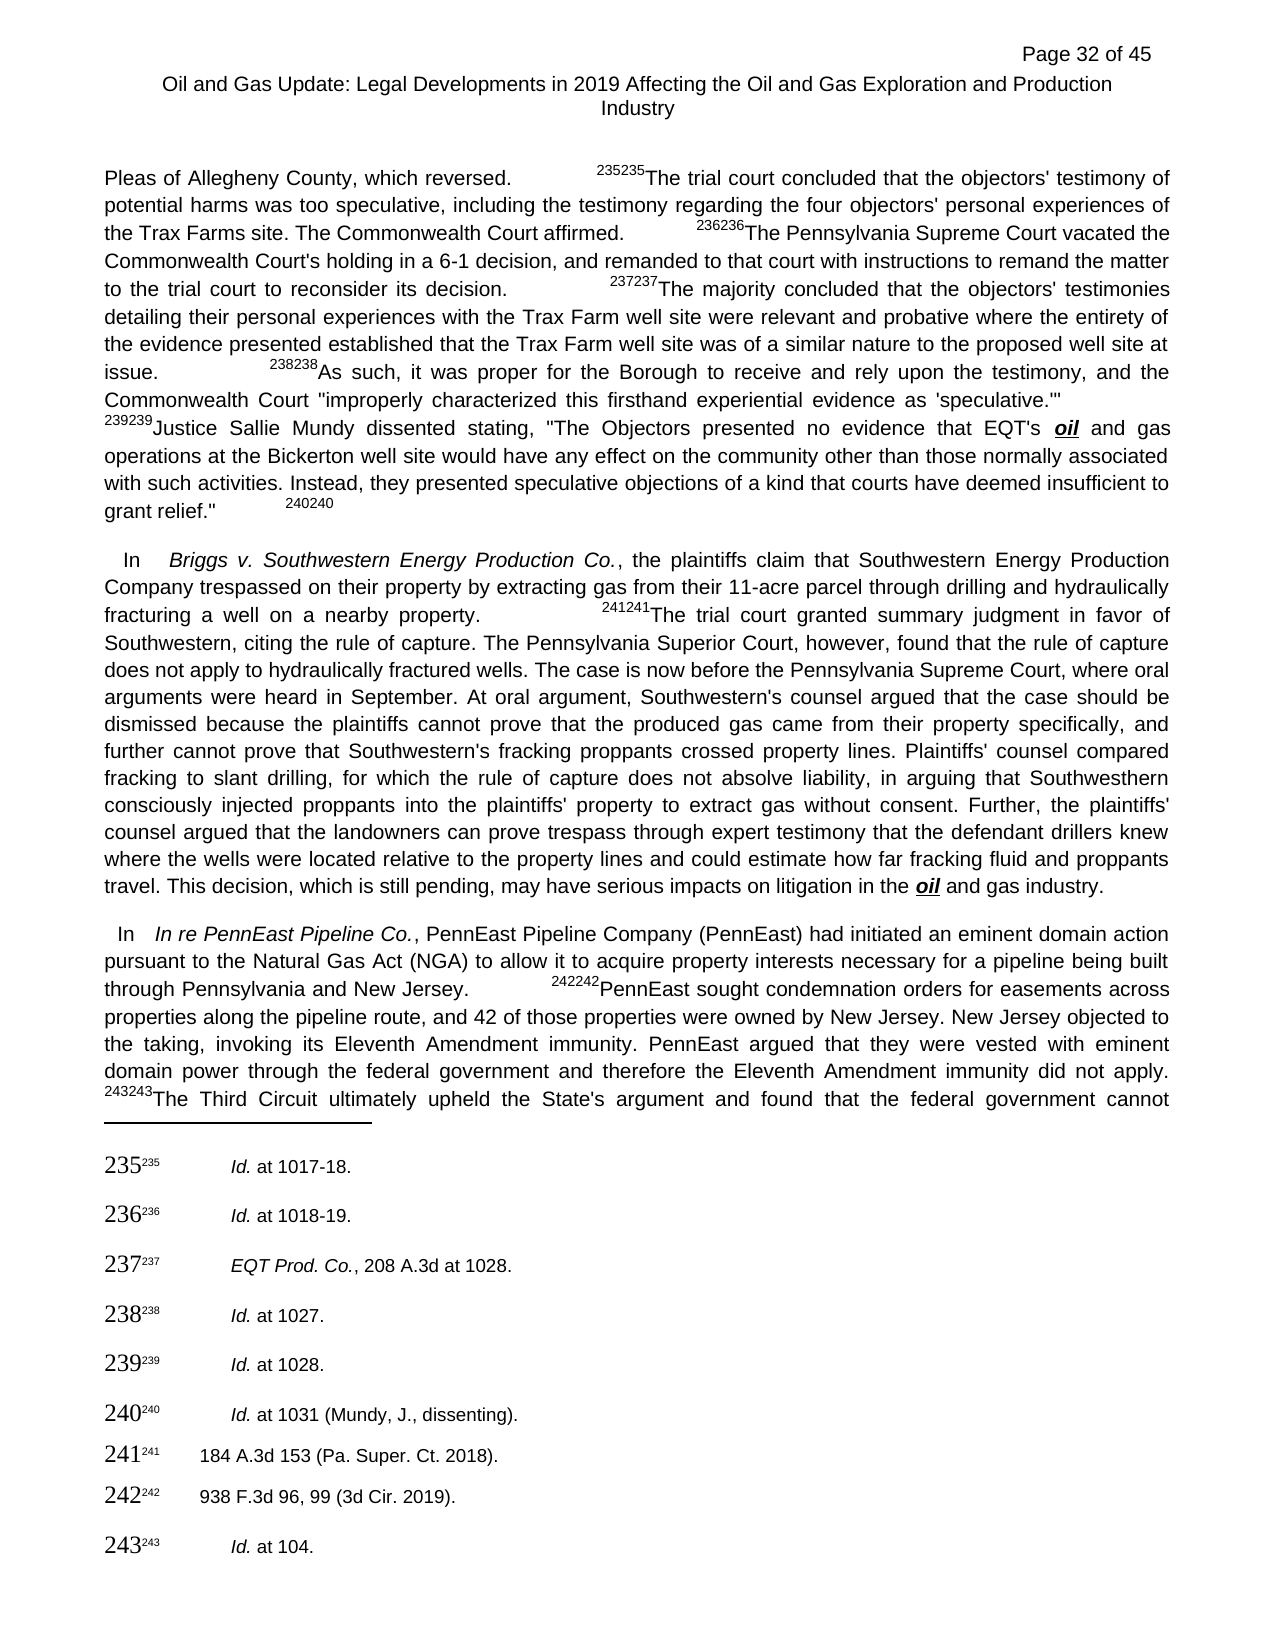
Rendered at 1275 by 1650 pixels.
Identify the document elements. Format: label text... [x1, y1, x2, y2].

text In Briggs v. Southwestern Energy Production Co., the plaintiffs claim that Southwestern Energy Production Company trespassed on their property by extracting gas from their 11-acre parcel through drilling and hydraulically fracturing a well on a nearby property. 241The trial court granted summary judgment in favor of Southwestern, citing the rule of capture. The Pennsylvania Superior Court, however, found that the rule of capture does not apply to hydraulically fractured wells. The case is now before the Pennsylvania Supreme Court, where oral arguments were heard in September. At oral argument, Southwestern's counsel argued that the case should be dismissed because the plaintiffs cannot prove that the produced gas came from their property specifically, and further cannot prove that Southwestern's fracking proppants crossed property lines. Plaintiffs' counsel compared fracking to slant drilling, for which the rule of capture does not absolve liability, in arguing that Southwesthern consciously injected proppants into the plaintiffs' property to extract gas without consent. Further, the plaintiffs' counsel argued that the landowners can prove trespass through expert testimony that the defendant drillers knew where the wells were located relative to the property lines and could estimate how far fracking fluid and proppants travel. This decision, which is still pending, may have serious impacts on litigation in the oil and gas industry. [104, 544, 1171, 898]
text In In re PennEast Pipeline Co., PennEast Pipeline Company (PennEast) had initiated an eminent domain action pursuant to the Natural Gas Act (NGA) to allow it to acquire property interests necessary for a pipeline being built through Pennsylvania and New Jersey. 242PennEast sought condemnation orders for easements across properties along the pipeline route, and 42 of those properties were owned by New Jersey. New Jersey objected to the taking, invoking its Eleventh Amendment immunity. PennEast argued that they were vested with eminent domain power through the federal government and therefore the Eleventh Amendment immunity did not apply. 243The Third Circuit ultimately upheld the State's argument and found that the federal government cannot delegate its exemption from immunity to private parties, as the language of the NGA does not unambiguously show that Congress intended it. 244Moreover, pipeline companies may now have difficulty using eminent domain to acquire easements across state lands in certain jurisdictions. [104, 919, 1171, 1112]
text In EQT Production Co. v. Jefferson Hills, 231EQT and ET Blue Grass Clearing, LLC, an affiliate of EQT (collectively EQT) filed a conditional use application with the Borough of Jefferson Hills, seeking to construct, operate, and maintain the first unconventional gas well site complex in the Borough. 232The Borough held a public hearing on the application at which eight objectors testified in opposition. 233Three of the objectors were residents of Union Township, adjoining township, where EQT has operated an unconventional natural gas well site since 2007 (Trax Farm). 234Another objector had recently moved to the Borough from Union Township, where he lived in close proximity to the Trax Farm well site. These four objectors testified to their personal experiences living in close proximity to Trax Farm, including their perceptions that the well site had negative impacts on them and the environment. The Borough denied EQT's application and credited the objectors' testimony, including the testimony of the Union Township objectors and EQT appealed to the Court of Common Pleas of Allegheny County, which reversed. 235The trial court concluded that the objectors' testimony of potential harms was too speculative, including the testimony regarding the four objectors' personal experiences of the Trax Farms site. The Commonwealth Court affirmed. 236The Pennsylvania Supreme Court vacated the Commonwealth Court's holding in a 6-1 decision, and remanded to that court with instructions to remand the matter to the trial court to reconsider its decision. 237The majority concluded that the objectors' testimonies detailing their personal experiences with the Trax Farm well site were relevant and probative where the entirety of the evidence presented established that the Trax Farm well site was of a similar nature to the proposed well site at issue. 238As such, it was proper for the Borough to receive and rely upon the testimony, and the Commonwealth Court "improperly characterized this firsthand experiential evidence as 'speculative.'" 239Justice Sallie Mundy dissented stating, "The Objectors presented no evidence that EQT's oil and gas operations at the Bickerton well site would have any effect on the community other than those normally associated with such activities. Instead, they presented speculative objections of a kind that courts have deemed insufficient to grant relief." 240 [104, 161, 1171, 523]
